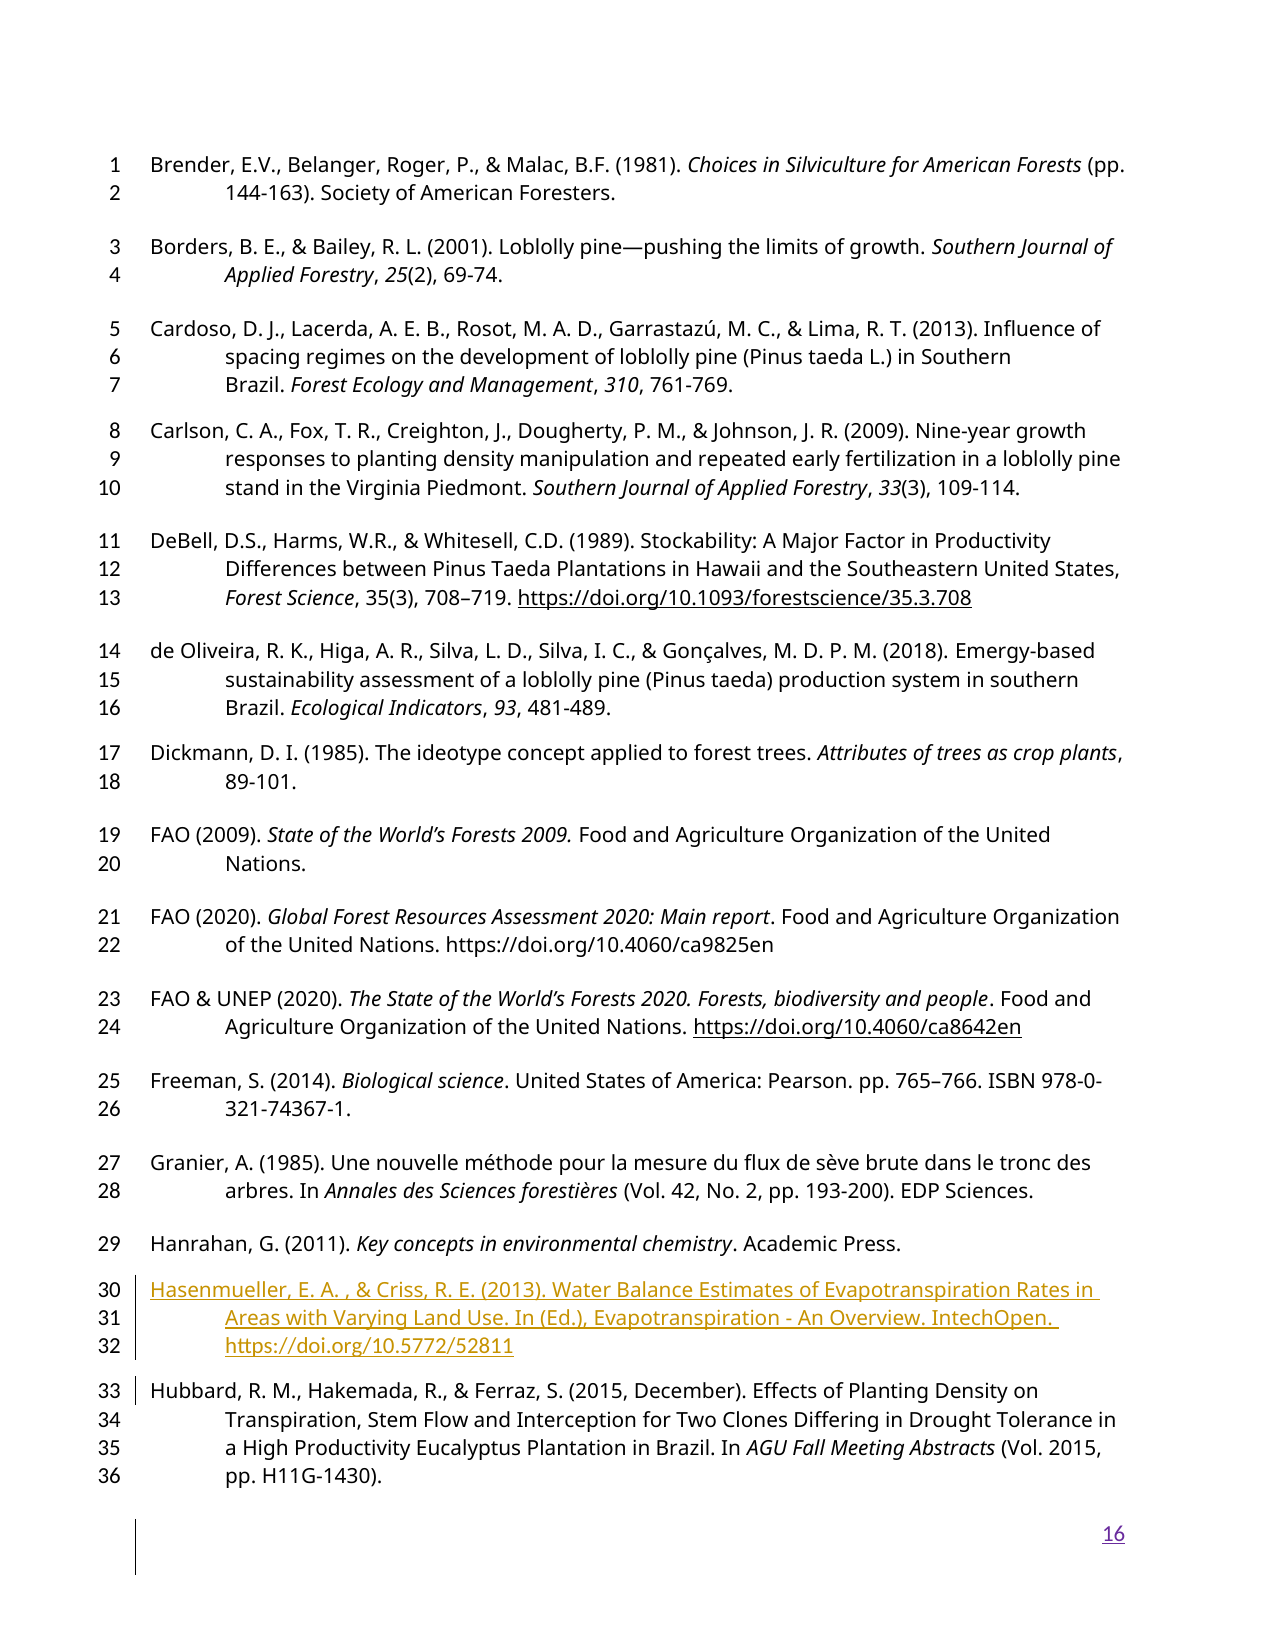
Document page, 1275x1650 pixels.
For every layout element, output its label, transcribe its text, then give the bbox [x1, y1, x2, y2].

text Cardoso, D. J., Lacerda, A. E. B., Rosot, M. A. D., Garrastazú, M. C., & Lima, R. T. (2013). Influence of spacing regimes on the development of loblolly pine (Pinus taeda L.) in Southern Brazil. Forest Ecology and Management, 310, 761-769. [150, 314, 1125, 399]
text Hubbard, R. M., Hakemada, R., & Ferraz, S. (2015, December). Effects of Planting Density on Transpiration, Stem Flow and Interception for Two Clones Differing in Drought Tolerance in a High Productivity Eucalyptus Plantation in Brazil. In AGU Fall Meeting Abstracts (Vol. 2015, pp. H11G-1430). [150, 1376, 1125, 1490]
text FAO (2009). State of the World’s Forests 2009. Food and Agriculture Organization of the United Nations. [150, 820, 1125, 877]
text Carlson, C. A., Fox, T. R., Creighton, J., Dougherty, P. M., & Johnson, J. R. (2009). Nine-year growth responses to planting density manipulation and repeated early fertilization in a loblolly pine stand in the Virginia Piedmont. Southern Journal of Applied Forestry, 33(3), 109-114. [150, 416, 1125, 501]
text Freeman, S. (2014). Biological science. United States of America: Pearson. pp. 765–766. ISBN 978-0-321-74367-1. [150, 1066, 1125, 1123]
text Granier, A. (1985). Une nouvelle méthode pour la mesure du flux de sève brute dans le tronc des arbres. In Annales des Sciences forestières (Vol. 42, No. 2, pp. 193-200). EDP Sciences. [150, 1148, 1125, 1204]
text de Oliveira, R. K., Higa, A. R., Silva, L. D., Silva, I. C., & Gonçalves, M. D. P. M. (2018). Emergy-based sustainability assessment of a loblolly pine (Pinus taeda) production system in southern Brazil. Ecological Indicators, 93, 481-489. [150, 636, 1125, 722]
text Hanrahan, G. (2011). Key concepts in environmental chemistry. Academic Press. [150, 1229, 1125, 1258]
text FAO & UNEP (2020). The State of the World’s Forests 2020. Forests, biodiversity and people. Food and Agriculture Organization of the United Nations. https://doi.org/10.4060/ca8642en [150, 984, 1125, 1041]
text DeBell, D.S., Harms, W.R., & Whitesell, C.D. (1989). Stockability: A Major Factor in Productivity Differences between Pinus Taeda Plantations in Hawaii and the Southeastern United States, Forest Science, 35(3), 708–719. https://doi.org/10.1093/forestscience/35.3.708 [150, 526, 1125, 611]
text Dickmann, D. I. (1985). The ideotype concept applied to forest trees. Attributes of trees as crop plants, 89-101. [150, 738, 1125, 795]
text Brender, E.V., Belanger, Roger, P., & Malac, B.F. (1981). Choices in Silviculture for American Forests (pp. 144-163). Society of American Foresters. [150, 150, 1125, 207]
text Borders, B. E., & Bailey, R. L. (2001). Loblolly pine—pushing the limits of growth. Southern Journal of Applied Forestry, 25(2), 69-74. [150, 232, 1125, 289]
text FAO (2020). Global Forest Resources Assessment 2020: Main report. Food and Agriculture Organization of the United Nations. https://doi.org/10.4060/ca9825en [150, 902, 1125, 959]
